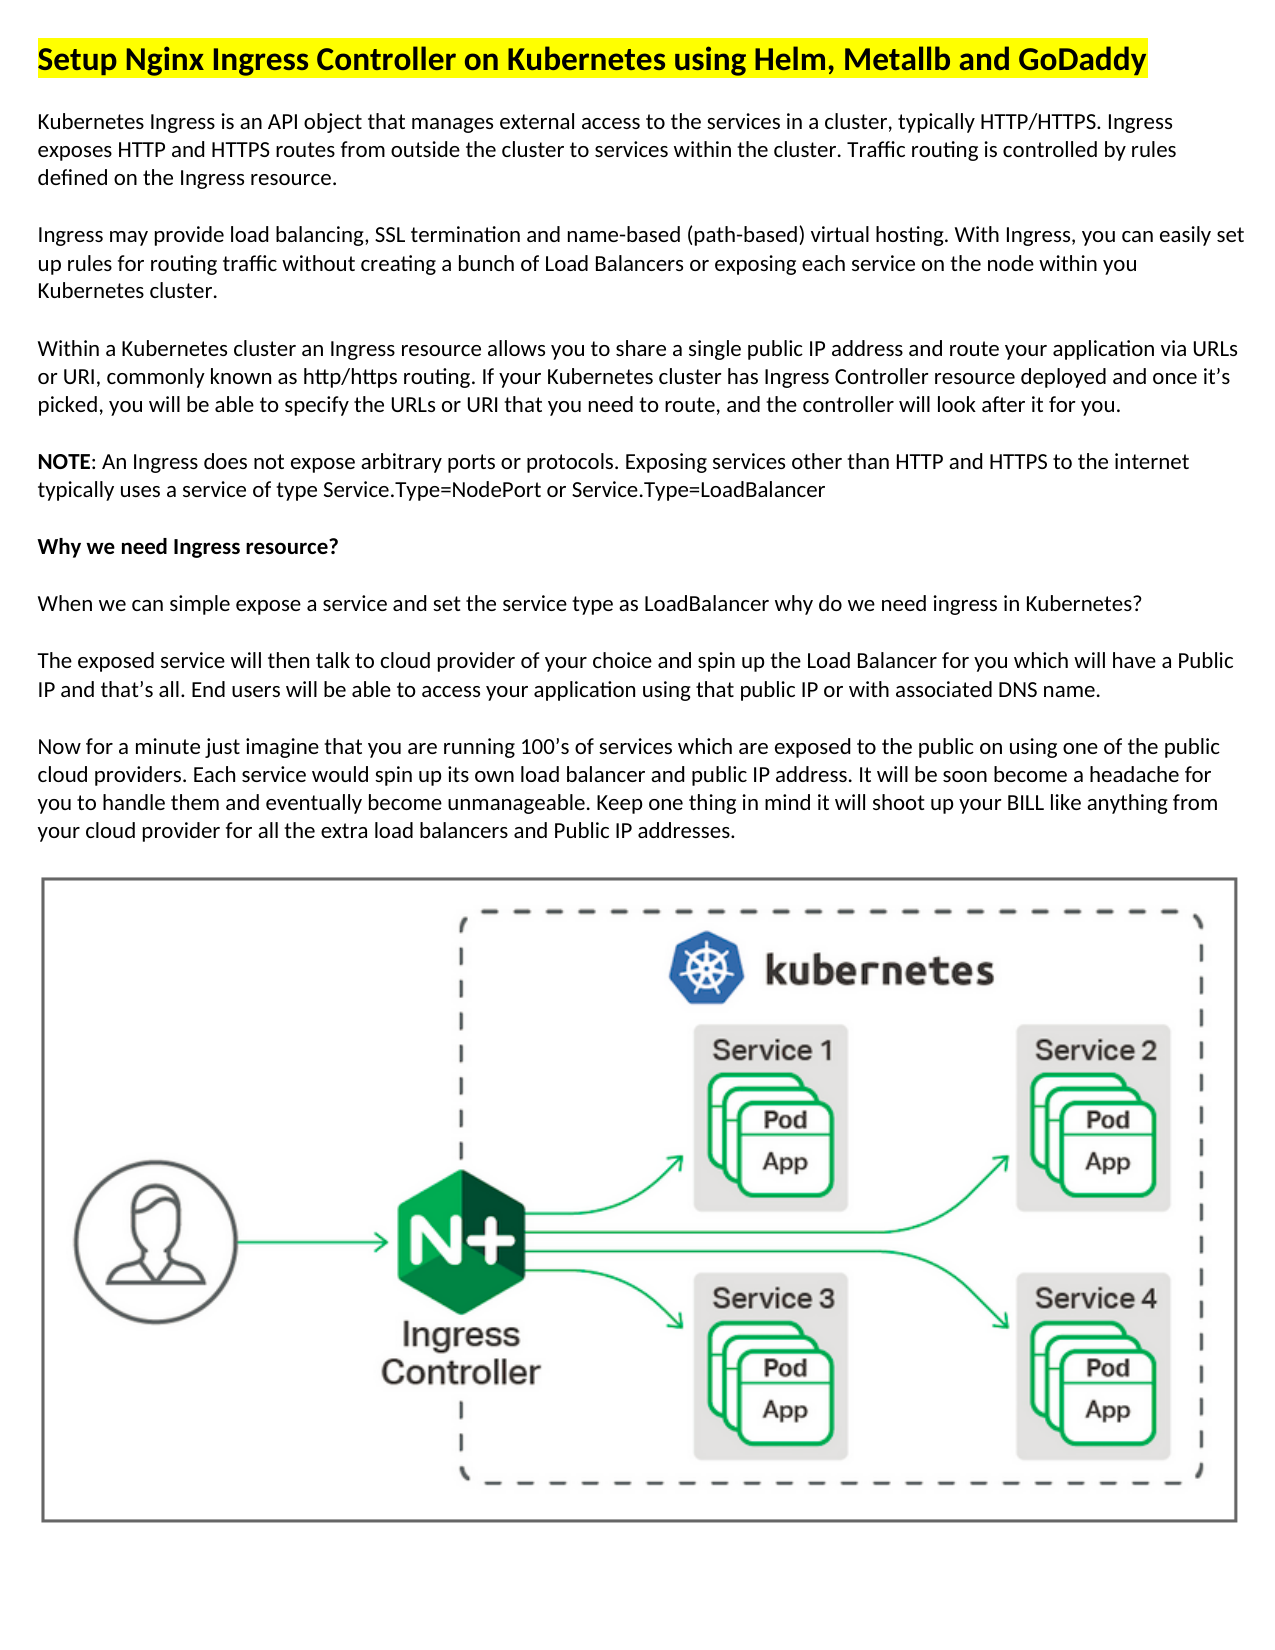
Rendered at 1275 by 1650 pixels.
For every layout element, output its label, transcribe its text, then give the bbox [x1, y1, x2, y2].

text Ingress may provide load balancing, SSL termination and name-based (path-based) virtual hosting. With Ingress, you can easily set up rules for routing traffic without creating a bunch of Load Balancers or exposing each service on the node within you Kubernetes cluster. [37, 221, 1247, 305]
text Setup Nginx Ingress Controller on Kubernetes using Helm, Metallb and GoDaddy [37, 37, 1247, 78]
text Now for a minute just imagine that you are running 100’s of services which are exposed to the public on using one of the public cloud providers. Each service would spin up its own load balancer and public IP address. It will be soon become a headache for you to handle them and eventually become unmanageable. Keep one thing in mind it will shoot up your BILL like anything from your cloud provider for all the extra load balancers and Public IP addresses. [37, 732, 1247, 844]
text Kubernetes Ingress is an API object that manages external access to the services in a cluster, typically HTTP/HTTPS. Ingress exposes HTTP and HTTPS routes from outside the cluster to services within the cluster. Traffic routing is controlled by rules defined on the Ingress resource. [37, 107, 1247, 191]
text NOTE: An Ingress does not expose arbitrary ports or protocols. Exposing services other than HTTP and HTTPS to the internet typically uses a service of type Service.Type=NodePort or Service.Type=LoadBalancer [37, 447, 1247, 503]
text Within a Kubernetes cluster an Ingress resource allows you to share a single public IP address and route your application via URLs or URI, commonly known as http/https routing. If your Kubernetes cluster has Ingress Controller resource deployed and once it’s picked, you will be able to specify the URLs or URI that you need to route, and the controller will look after it for you. [37, 334, 1247, 418]
text Why we need Ingress resource? [37, 532, 1247, 560]
picture [37, 873, 1247, 1529]
text The exposed service will then talk to cloud provider of your choice and spin up the Load Balancer for you which will have a Public IP and that’s all. End users will be able to access your application using that public IP or with associated DNS name. [37, 647, 1247, 703]
text When we can simple expose a service and set the service type as LoadBalancer why do we need ingress in Kubernetes? [37, 589, 1247, 617]
